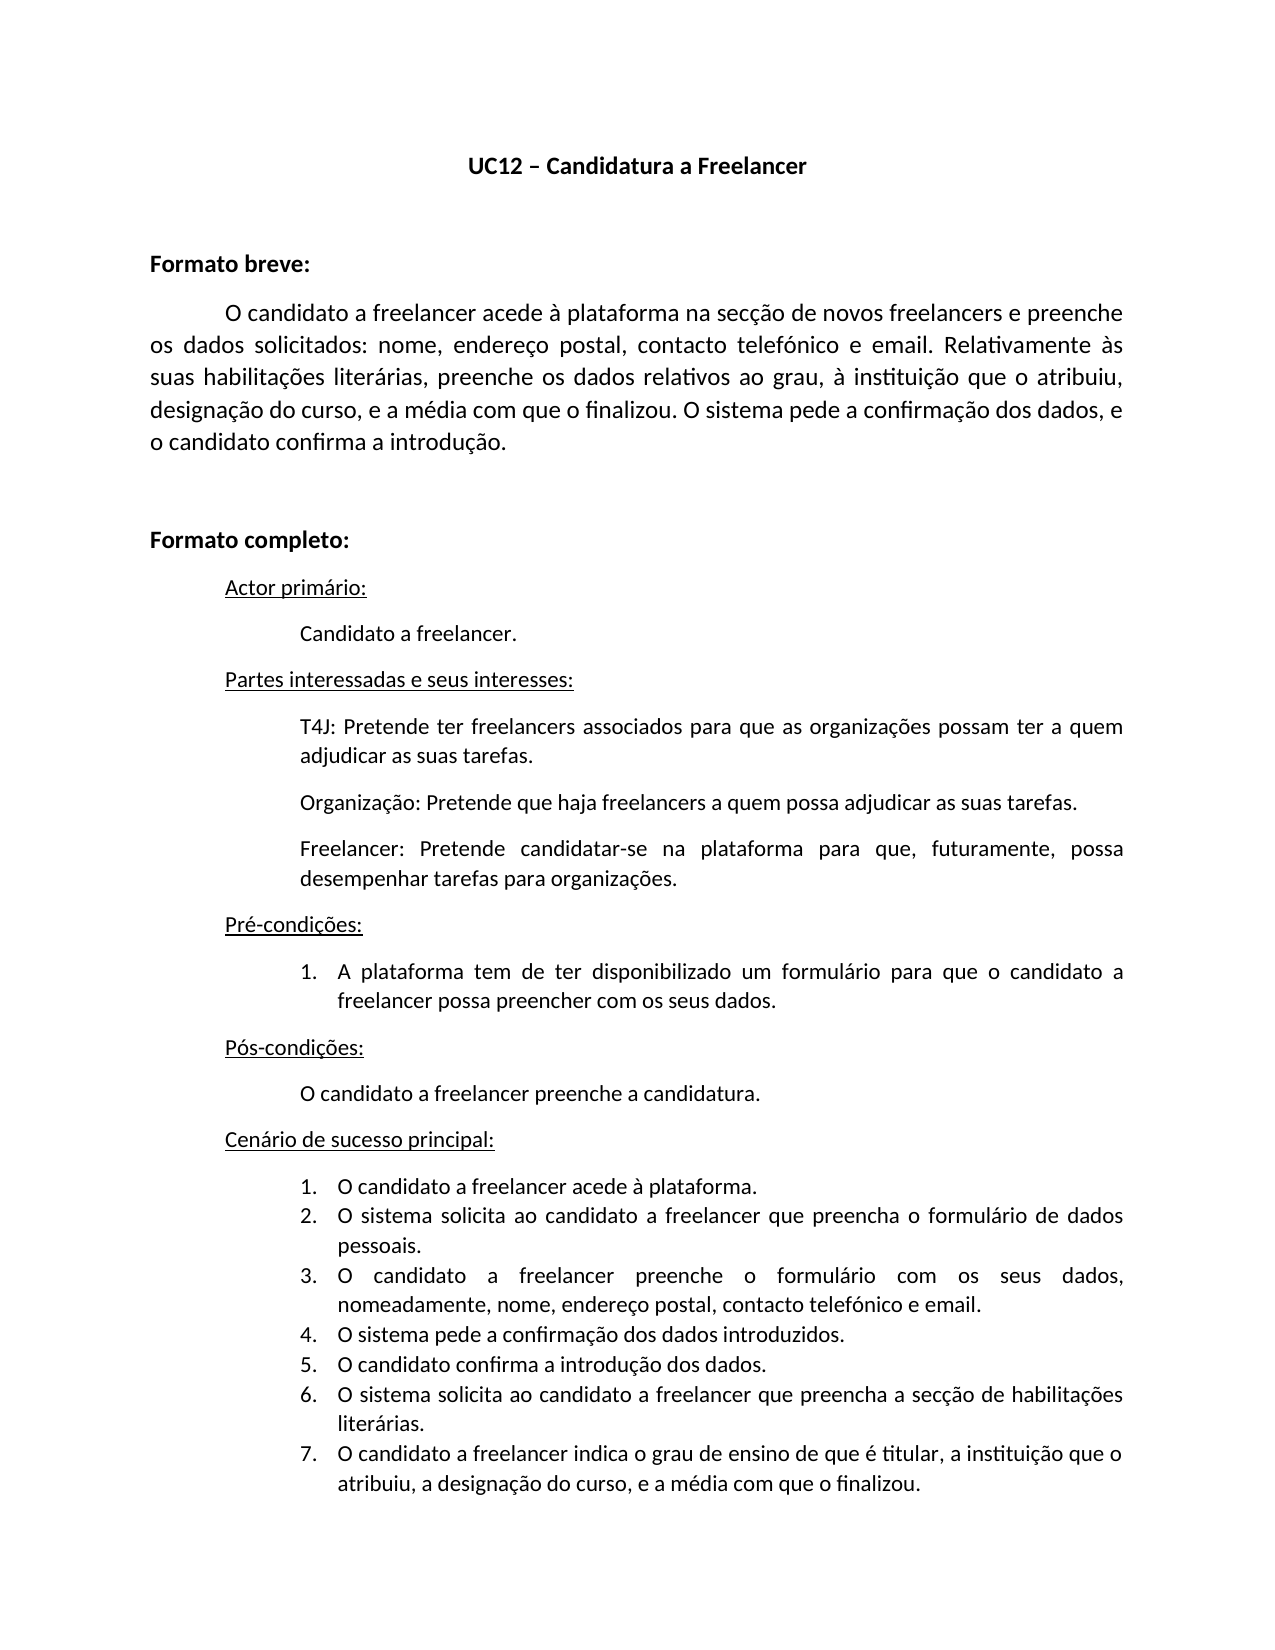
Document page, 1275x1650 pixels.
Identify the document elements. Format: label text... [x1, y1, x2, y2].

text Actor primário: [150, 573, 1125, 601]
list O sistema solicita ao candidato a freelancer que preencha a secção de habilitações literárias. [300, 1380, 1125, 1437]
text Pós-condições: [225, 1033, 1125, 1061]
text UC12 – Candidatura a Freelancer [150, 150, 1125, 181]
list O sistema solicita ao candidato a freelancer que preencha o formulário de dados pessoais. [300, 1202, 1125, 1259]
list O candidato a freelancer indica o grau de ensino de que é titular, a instituição que o atribuiu, a designação do curso, e a média com que o finalizou. [300, 1439, 1125, 1497]
text Freelancer: Pretende candidatar-se na plataforma para que, futuramente, possa desempenhar tarefas para organizações. [300, 834, 1125, 892]
text Pré-condições: [150, 910, 1125, 938]
text O candidato a freelancer preenche a candidatura. [300, 1079, 1125, 1107]
list O candidato a freelancer preenche o formulário com os seus dados, nomeadamente, nome, endereço postal, contacto telefónico e email. [300, 1261, 1125, 1319]
list O sistema pede a confirmação dos dados introduzidos. [300, 1320, 1125, 1348]
text Partes interessadas e seus interesses: [150, 666, 1125, 694]
text T4J: Pretende ter freelancers associados para que as organizações possam ter a quem adjudicar as suas tarefas. [300, 712, 1125, 770]
text Formato completo: [150, 524, 1125, 554]
text Organização: Pretende que haja freelancers a quem possa adjudicar as suas tarefas. [300, 788, 1125, 816]
text Candidato a freelancer. [150, 619, 1125, 647]
list O candidato confirma a introdução dos dados. [300, 1350, 1125, 1378]
list A plataforma tem de ter disponibilizado um formulário para que o candidato a freelancer possa preencher com os seus dados. [300, 957, 1125, 1014]
list O candidato a freelancer acede à plataforma. [300, 1172, 1125, 1200]
text Cenário de sucesso principal: [150, 1126, 1125, 1153]
text O candidato a freelancer acede à plataforma na secção de novos freelancers e preenche os dados solicitados: nome, endereço postal, contacto telefónico e email. Relativamente às suas habilitações literárias, preenche os dados relativos ao grau, à instituição que o atribuiu, designação do curso, e a média com que o finalizou. O sistema pede a confirmação dos dados, e o candidato confirma a introdução. [150, 297, 1125, 457]
text Formato breve: [150, 248, 1125, 278]
